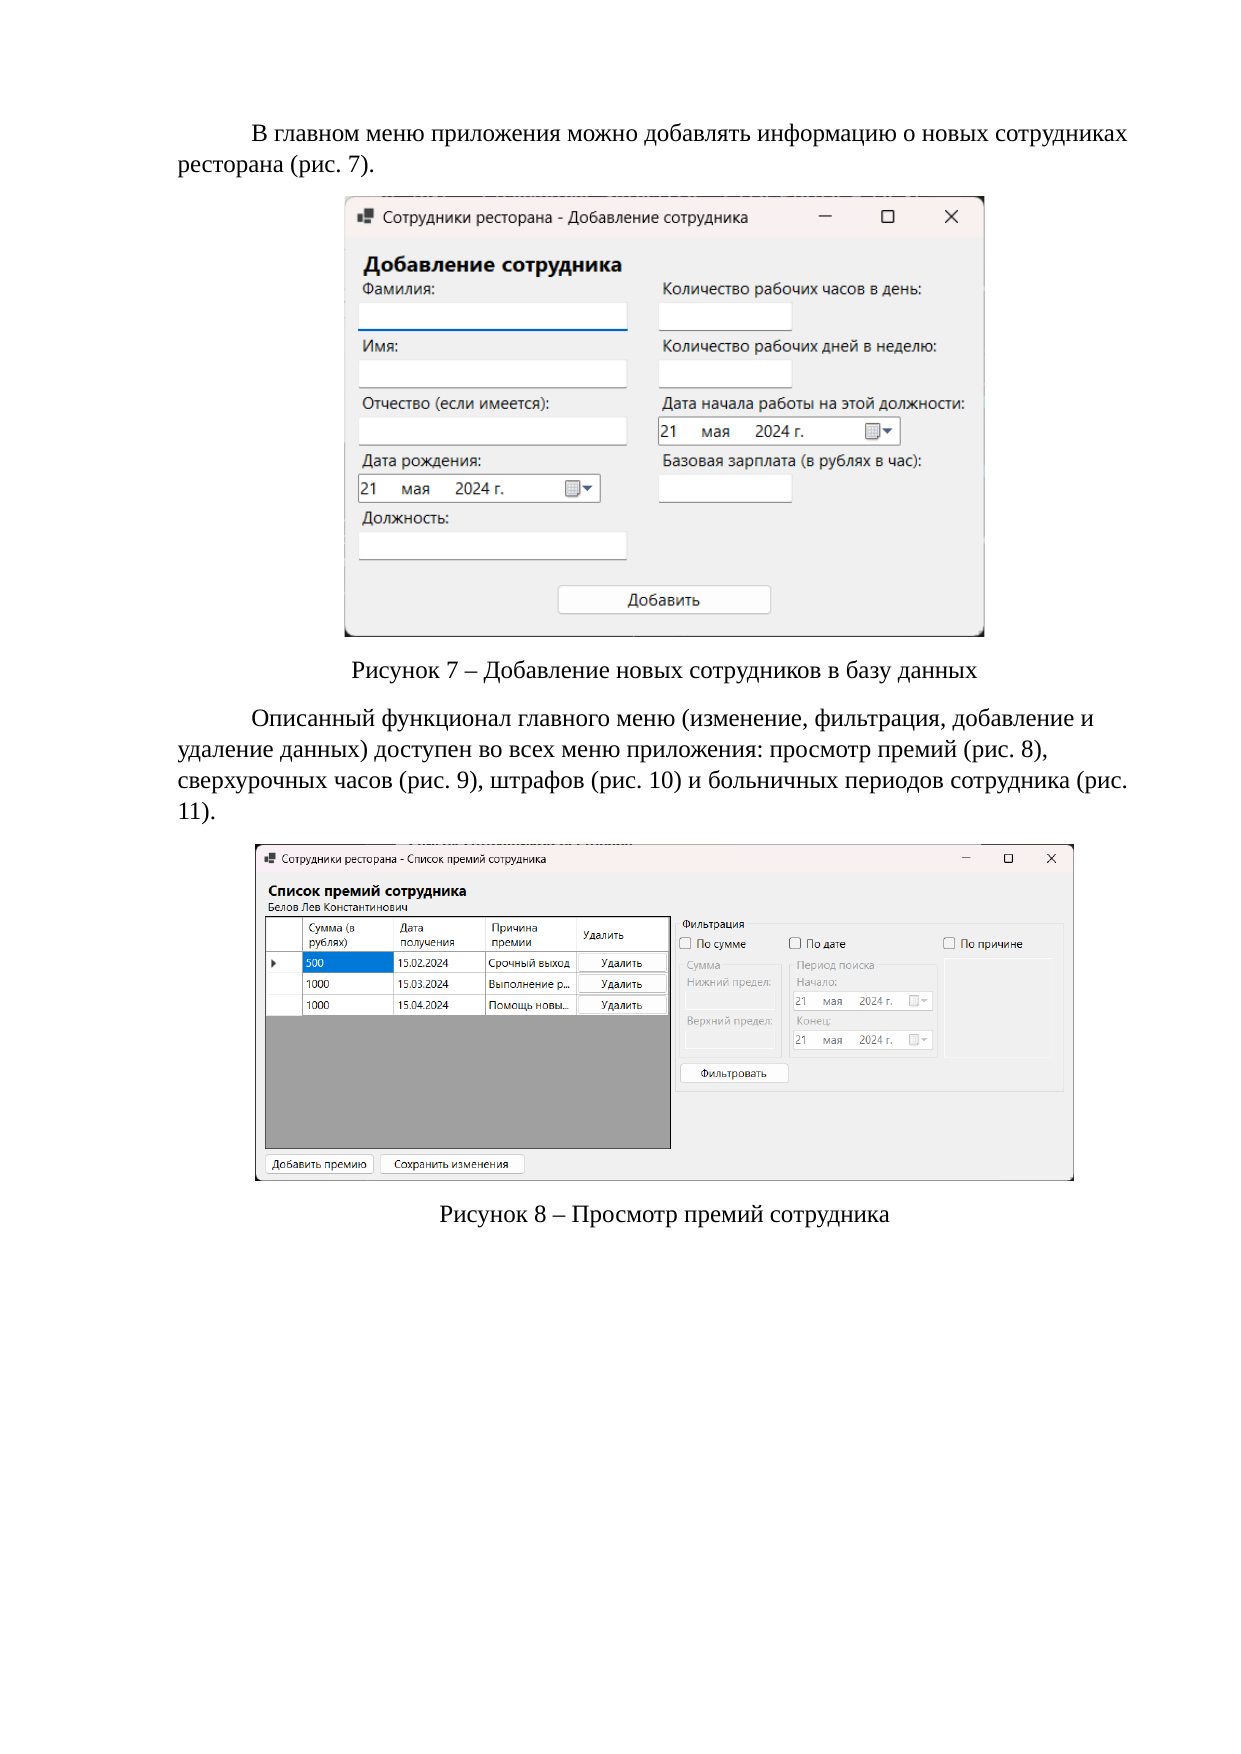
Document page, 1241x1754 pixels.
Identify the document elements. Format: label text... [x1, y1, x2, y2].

text Рисунок 8 – Просмотр премий сотрудника [177, 1199, 1152, 1228]
text Описанный функционал главного меню (изменение, фильтрация, добавление и удаление данных) доступен во всех меню приложения: просмотр премий (рис. 8), сверхурочных часов (рис. 9), штрафов (рис. 10) и больничных периодов сотрудника (рис. 11). [177, 703, 1152, 825]
picture [344, 196, 985, 637]
text В главном меню приложения можно добавлять информацию о новых сотрудниках ресторана (рис. 7). [177, 118, 1152, 178]
picture [255, 844, 1074, 1181]
text Рисунок 7 – Добавление новых сотрудников в базу данных [177, 656, 1152, 684]
